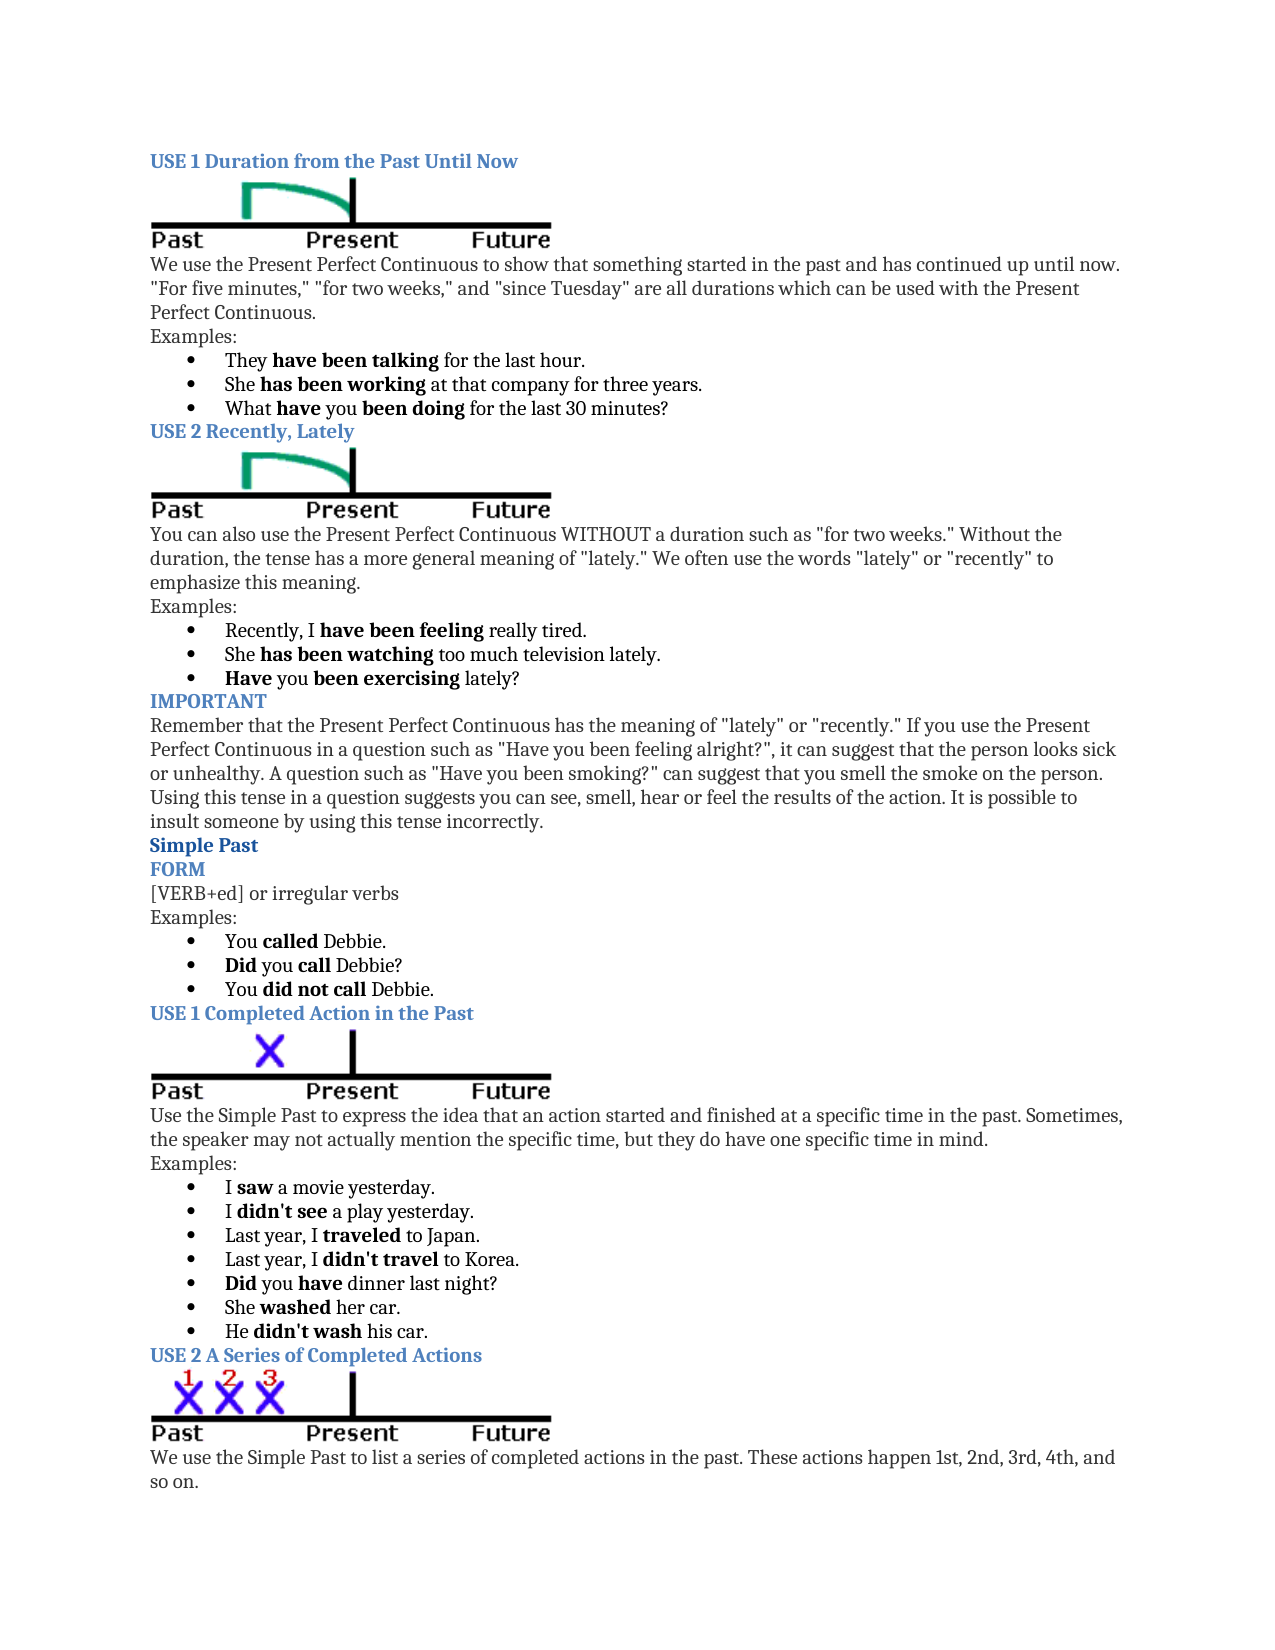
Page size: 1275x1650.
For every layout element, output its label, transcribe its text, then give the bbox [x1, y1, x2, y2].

list She washed her car. [187, 1296, 1125, 1320]
list Did you call Debbie? [187, 954, 1125, 978]
subtitle USE 1 Completed Action in the Past [150, 1002, 1125, 1026]
picture [150, 1367, 553, 1446]
list He didn't wash his car. [187, 1320, 1125, 1344]
subtitle USE 1 Duration from the Past Until Now [150, 150, 1125, 174]
text [VERB+ed] or irregular verbs [150, 882, 1125, 906]
list You called Debbie. [187, 930, 1125, 954]
text Examples: [150, 594, 1125, 618]
text Examples: [150, 906, 1125, 930]
list You did not call Debbie. [187, 978, 1125, 1002]
text Examples: [150, 1152, 1125, 1176]
text Remember that the Present Perfect Continuous has the meaning of "lately" or "recently." If you use the Present Perfect Continuous in a question such as "Have you been feeling alright?", it can suggest that the person looks sick or unhealthy. A question such as "Have you been smoking?" can suggest that you smell the smoke on the person. Using this tense in a question suggests you can see, smell, hear or feel the results of the action. It is possible to insult someone by using this tense incorrectly. [150, 714, 1125, 834]
list She has been working at that company for three years. [187, 372, 1125, 396]
list What have you been doing for the last 30 minutes? [187, 396, 1125, 420]
subtitle Simple Past [150, 834, 1125, 858]
list Last year, I traveled to Japan. [187, 1224, 1125, 1248]
text We use the Present Perfect Continuous to show that something started in the past and has continued up until now. "For five minutes," "for two weeks," and "since Tuesday" are all durations which can be used with the Present Perfect Continuous. [150, 252, 1125, 324]
subtitle IMPORTANT [150, 690, 1125, 714]
text Use the Simple Past to express the idea that an action started and finished at a specific time in the past. Sometimes, the speaker may not actually mention the specific time, but they do have one specific time in mind. [150, 1104, 1125, 1152]
list Last year, I didn't travel to Korea. [187, 1248, 1125, 1272]
list Did you have dinner last night? [187, 1272, 1125, 1296]
list Have you been exercising lately? [187, 666, 1125, 690]
subtitle USE 2 A Series of Completed Actions [150, 1344, 1125, 1368]
list They have been talking for the last hour. [187, 348, 1125, 372]
list I saw a movie yesterday. [187, 1176, 1125, 1200]
text Examples: [150, 324, 1125, 348]
list Recently, I have been feeling really tired. [187, 618, 1125, 642]
subtitle USE 2 Recently, Lately [150, 420, 1125, 444]
list I didn't see a play yesterday. [187, 1200, 1125, 1224]
text We use the Simple Past to list a series of completed actions in the past. These actions happen 1st, 2nd, 3rd, 4th, and so on. [150, 1446, 1125, 1494]
list She has been watching too much television lately. [187, 642, 1125, 666]
text You can also use the Present Perfect Continuous WITHOUT a duration such as "for two weeks." Without the duration, the tense has a more general meaning of "lately." We often use the words "lately" or "recently" to emphasize this meaning. [150, 522, 1125, 594]
picture [150, 173, 553, 253]
picture [150, 1025, 553, 1104]
subtitle FORM [150, 858, 1125, 882]
picture [150, 444, 553, 523]
